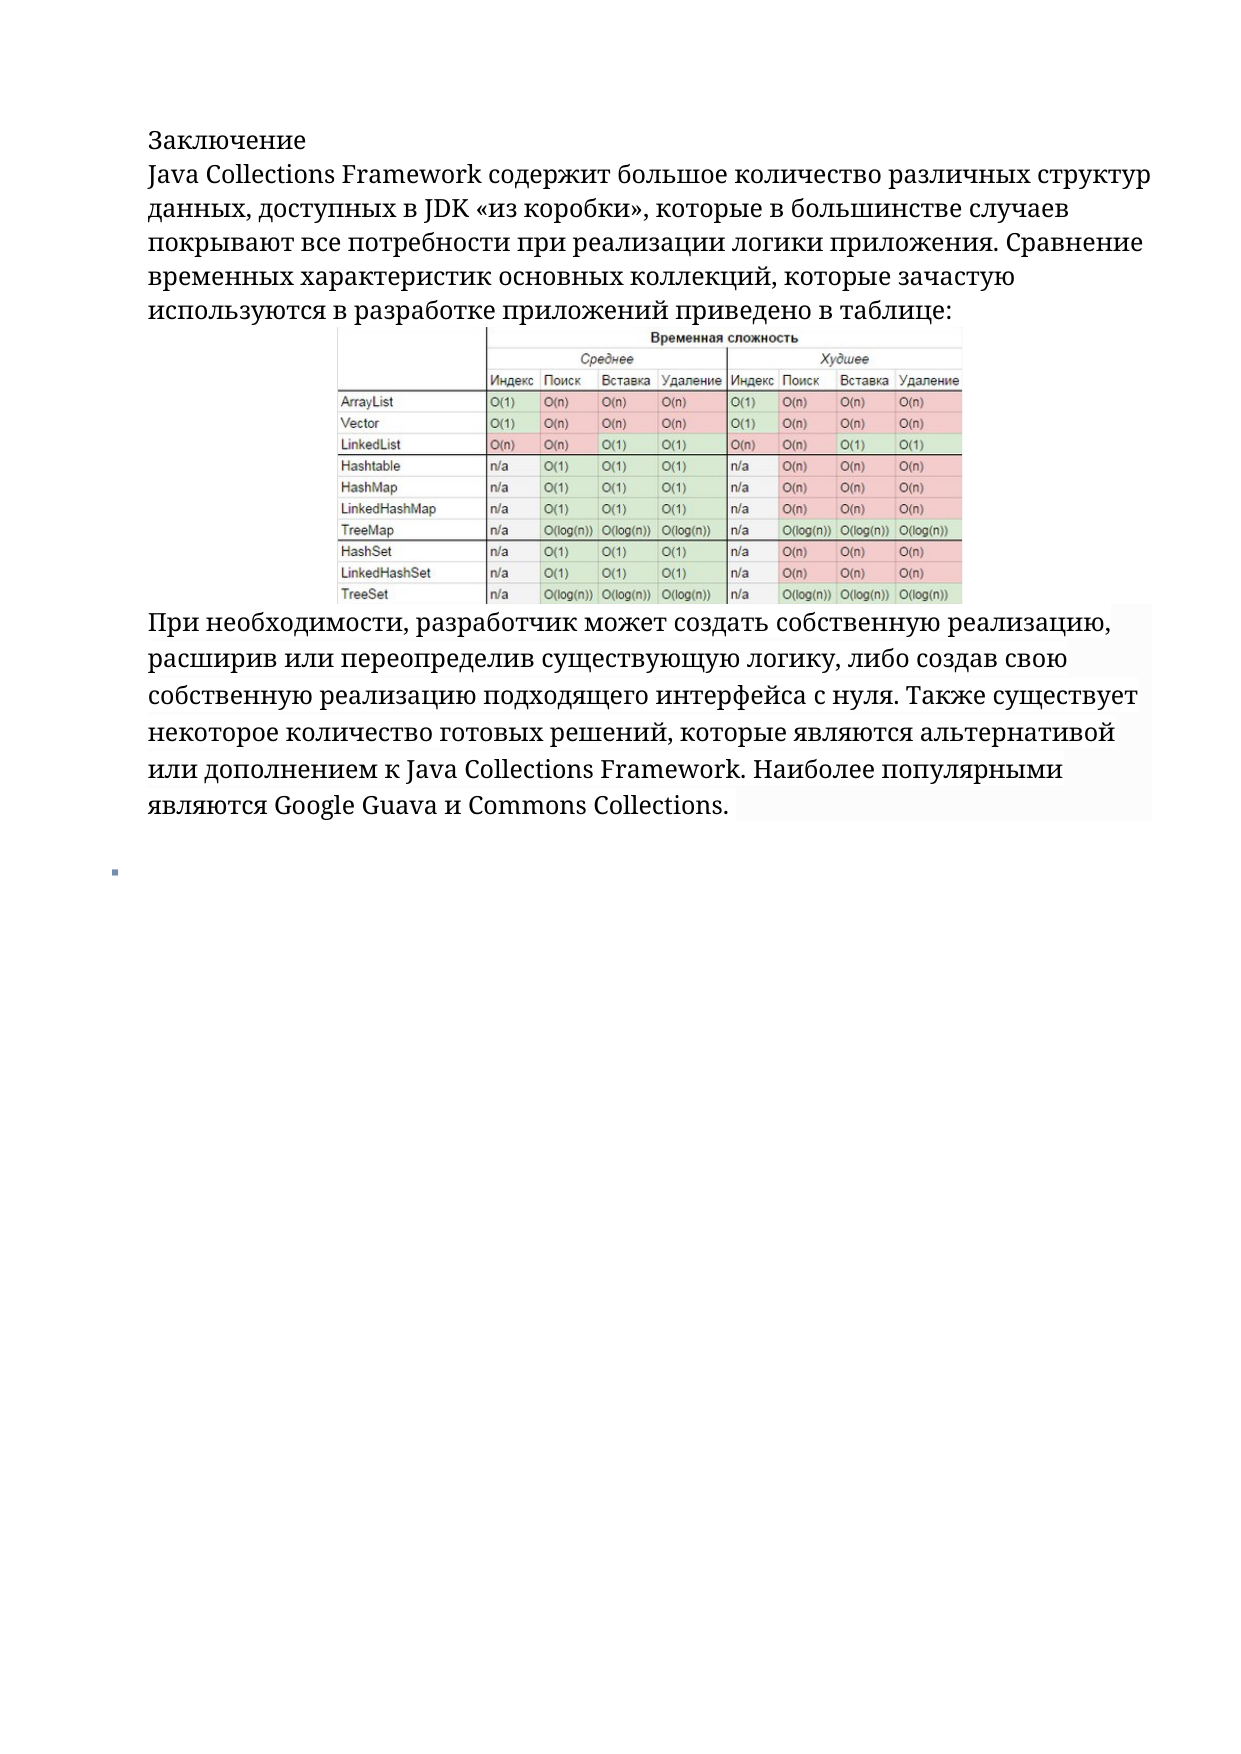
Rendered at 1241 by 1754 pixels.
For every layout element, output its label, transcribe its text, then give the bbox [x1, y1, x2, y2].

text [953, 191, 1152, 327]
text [148, 88, 1152, 157]
text При необходимости, разработчик может создать собственную реализацию, расширив или переопределив существующую логику, либо создав свою собственную реализацию подходящего интерфейса с нуля. Также существует некоторое количество готовых решений, которые являются альтернативой или дополнением к Java Collections Framework. Наиболее популярными являются Google Guava и Commons Collections. [148, 604, 1152, 822]
picture [337, 327, 963, 604]
